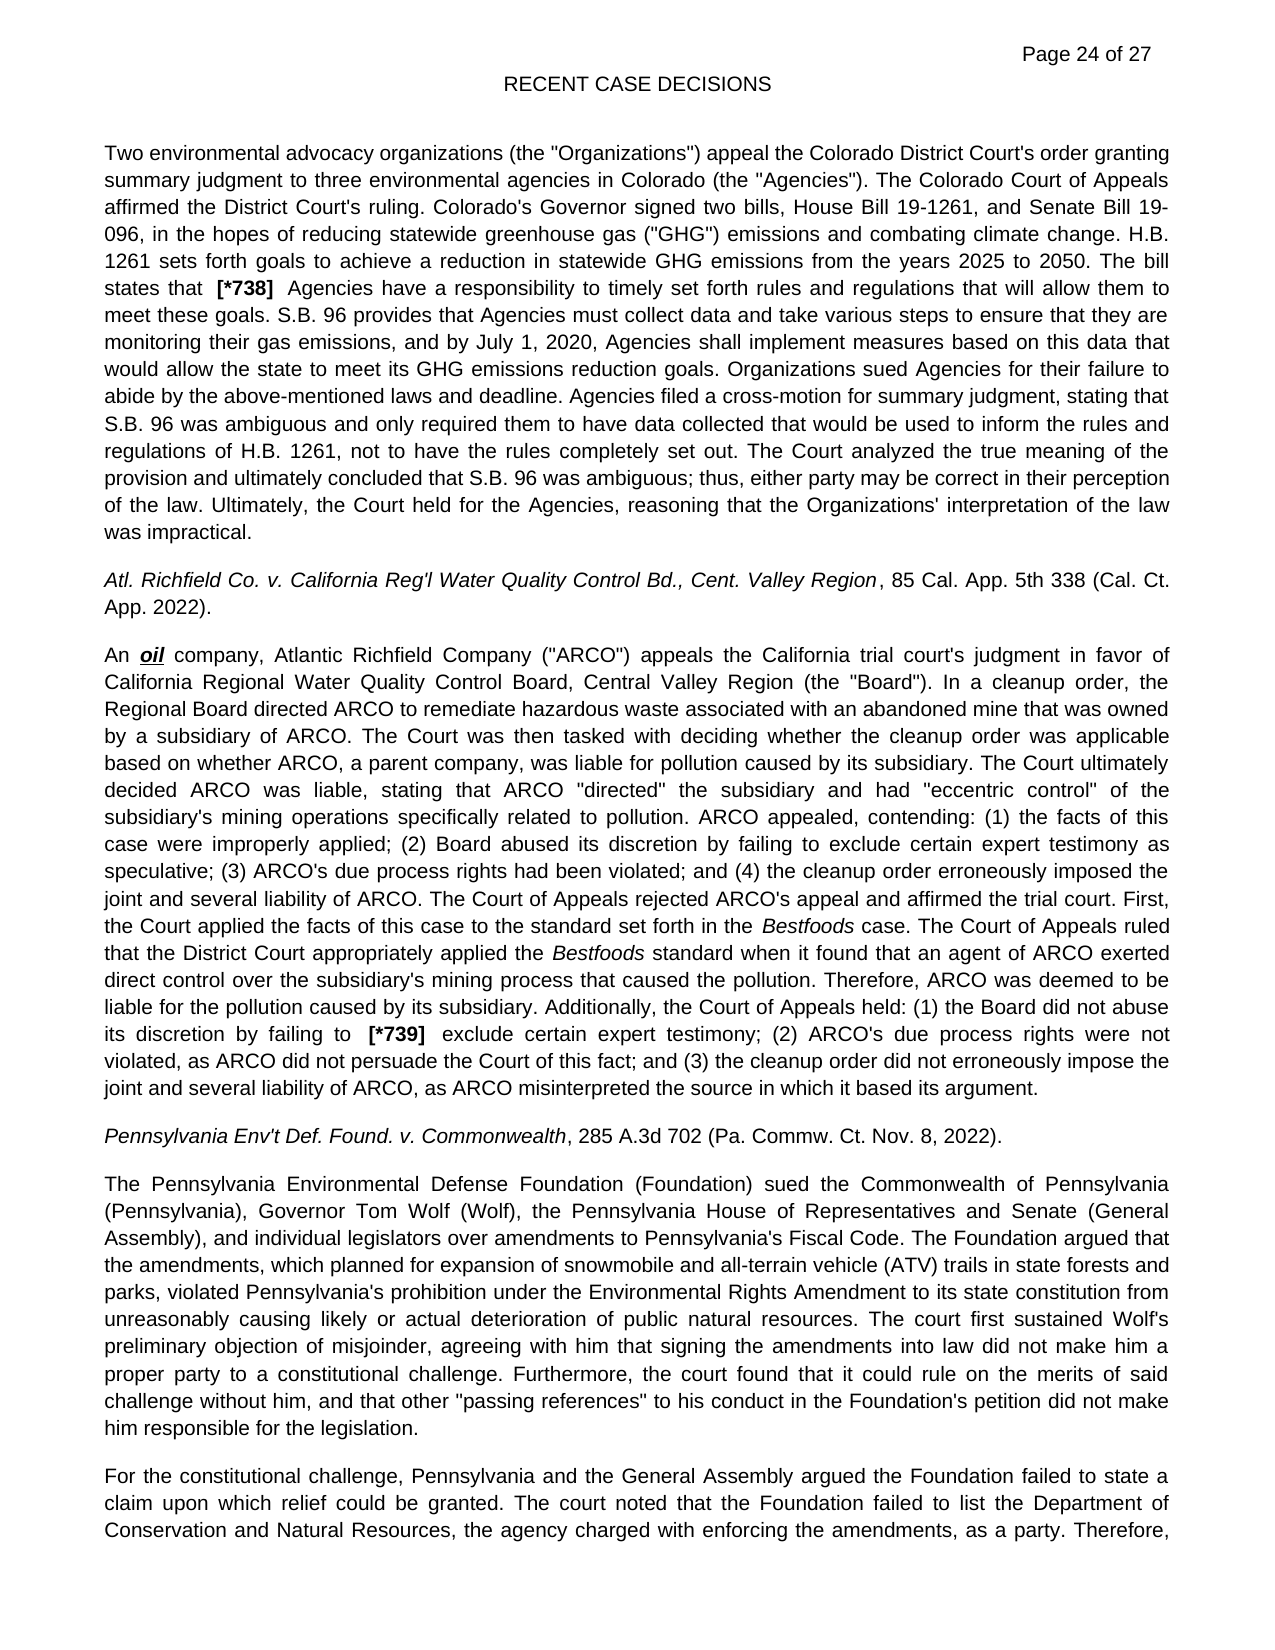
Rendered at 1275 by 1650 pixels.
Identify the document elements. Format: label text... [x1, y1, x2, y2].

text Atl. Richfield Co. v. California Reg'l Water Quality Control Bd., Cent. Valley Region, 85 Cal. App. 5th 338 (Cal. Ct. App. 2022). [104, 564, 1171, 619]
text An oil company, Atlantic Richfield Company ("ARCO") appeals the California trial court's judgment in favor of California Regional Water Quality Control Board, Central Valley Region (the "Board"). In a cleanup order, the Regional Board directed ARCO to remediate hazardous waste associated with an abandoned mine that was owned by a subsidiary of ARCO. The Court was then tasked with deciding whether the cleanup order was applicable based on whether ARCO, a parent company, was liable for pollution caused by its subsidiary. The Court ultimately decided ARCO was liable, stating that ARCO "directed" the subsidiary and had "eccentric control" of the subsidiary's mining operations specifically related to pollution. ARCO appealed, contending: (1) the facts of this case were improperly applied; (2) Board abused its discretion by failing to exclude certain expert testimony as speculative; (3) ARCO's due process rights had been violated; and (4) the cleanup order erroneously imposed the joint and several liability of ARCO. The Court of Appeals rejected ARCO's appeal and affirmed the trial court. First, the Court applied the facts of this case to the standard set forth in the Bestfoods case. The Court of Appeals ruled that the District Court appropriately applied the Bestfoods standard when it found that an agent of ARCO exerted direct control over the subsidiary's mining process that caused the pollution. Therefore, ARCO was deemed to be liable for the pollution caused by its subsidiary. Additionally, the Court of Appeals held: (1) the Board did not abuse its discretion by failing to [*739] exclude certain expert testimony; (2) ARCO's due process rights were not violated, as ARCO did not persuade the Court of this fact; and (3) the cleanup order did not erroneously impose the joint and several liability of ARCO, as ARCO misinterpreted the source in which it based its argument. [104, 639, 1171, 1100]
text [104, 1460, 1171, 1542]
text The Pennsylvania Environmental Defense Foundation (Foundation) sued the Commonwealth of Pennsylvania (Pennsylvania), Governor Tom Wolf (Wolf), the Pennsylvania House of Representatives and Senate (General Assembly), and individual legislators over amendments to Pennsylvania's Fiscal Code. The Foundation argued that the amendments, which planned for expansion of snowmobile and all-terrain vehicle (ATV) trails in state forests and parks, violated Pennsylvania's prohibition under the Environmental Rights Amendment to its state constitution from unreasonably causing likely or actual deterioration of public natural resources. The court first sustained Wolf's preliminary objection of misjoinder, agreeing with him that signing the amendments into law did not make him a proper party to a constitutional challenge. Furthermore, the court found that it could rule on the merits of said challenge without him, and that other "passing references" to his conduct in the Foundation's petition did not make him responsible for the legislation. [104, 1169, 1171, 1439]
text Pennsylvania Env't Def. Found. v. Commonwealth, 285 A.3d 702 (Pa. Commw. Ct. Nov. 8, 2022). [104, 1121, 1171, 1148]
text Two environmental advocacy organizations (the "Organizations") appeal the Colorado District Court's order granting summary judgment to three environmental agencies in Colorado (the "Agencies"). The Colorado Court of Appeals affirmed the District Court's ruling. Colorado's Governor signed two bills, House Bill 19-1261, and Senate Bill 19-096, in the hopes of reducing statewide greenhouse gas ("GHG") emissions and combating climate change. H.B. 1261 sets forth goals to achieve a reduction in statewide GHG emissions from the years 2025 to 2050. The bill states that [*738] Agencies have a responsibility to timely set forth rules and regulations that will allow them to meet these goals. S.B. 96 provides that Agencies must collect data and take various steps to ensure that they are monitoring their gas emissions, and by July 1, 2020, Agencies shall implement measures based on this data that would allow the state to meet its GHG emissions reduction goals. Organizations sued Agencies for their failure to abide by the above-mentioned laws and deadline. Agencies filed a cross-motion for summary judgment, stating that S.B. 96 was ambiguous and only required them to have data collected that would be used to inform the rules and regulations of H.B. 1261, not to have the rules completely set out. The Court analyzed the true meaning of the provision and ultimately concluded that S.B. 96 was ambiguous; thus, either party may be correct in their perception of the law. Ultimately, the Court held for the Agencies, reasoning that the Organizations' interpretation of the law was impractical. [104, 137, 1171, 544]
